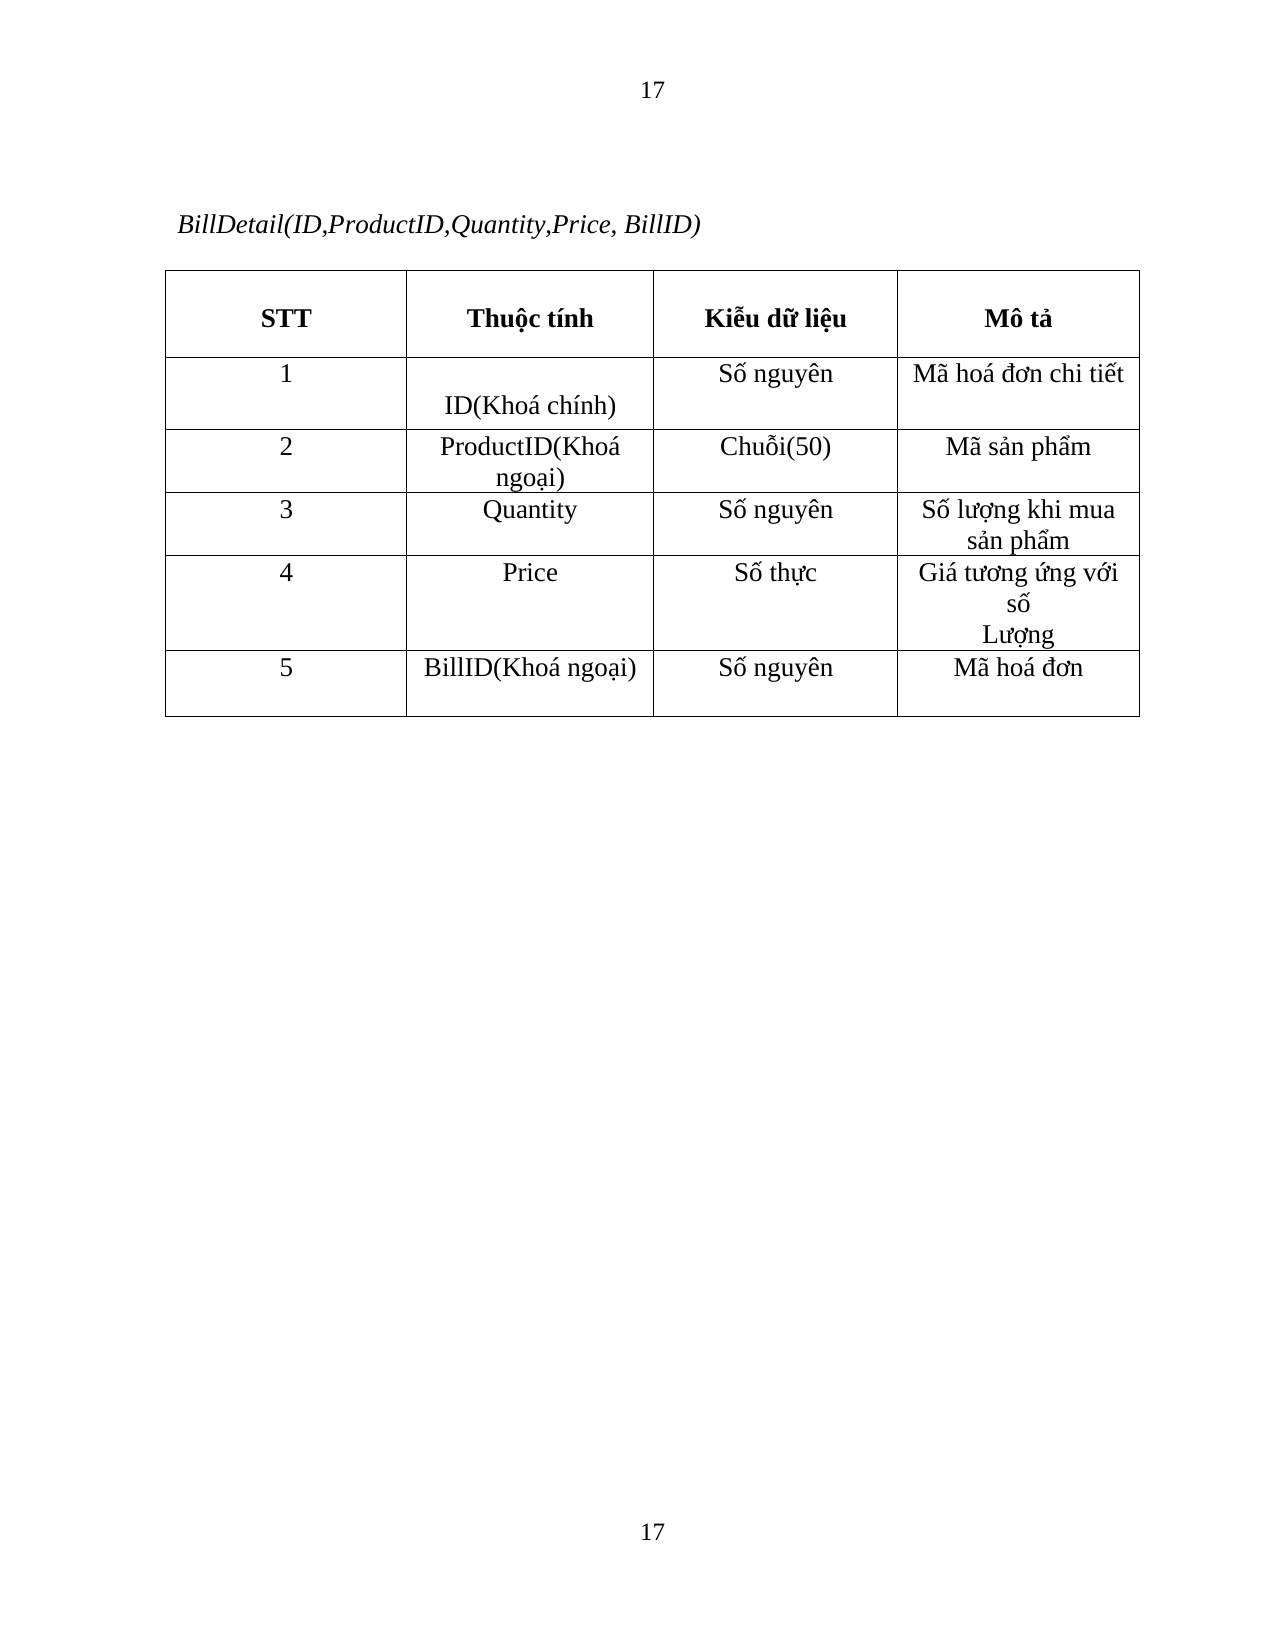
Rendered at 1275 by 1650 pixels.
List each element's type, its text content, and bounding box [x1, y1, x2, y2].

table_cell ID(Khoá chính) [407, 358, 653, 429]
table_cell Số nguyên [654, 651, 897, 716]
table_cell ProductID(Khoá ngoại) [407, 430, 653, 492]
table_header STT [166, 271, 406, 357]
table_cell Mã hoá đơn [898, 651, 1139, 716]
table_cell Quantity [407, 493, 653, 555]
table_cell Chuỗi(50) [654, 430, 897, 492]
table_cell Số thực [654, 556, 897, 650]
table_cell 2 [166, 430, 406, 492]
table_cell Mã sản phẩm [898, 430, 1139, 492]
table_cell Số lượng khi mua sản phẩm [898, 493, 1139, 555]
table_cell 4 [166, 556, 406, 650]
table_header Mô tả [898, 271, 1139, 357]
table_cell Mã hoá đơn chi tiết [898, 358, 1139, 429]
table_header Kiễu dữ liệu [654, 271, 897, 357]
table_cell 3 [166, 493, 406, 555]
table_cell Price [407, 556, 653, 650]
table_cell BillID(Khoá ngoại) [407, 651, 653, 716]
table_cell Số nguyên [654, 358, 897, 429]
table_cell Số nguyên [654, 493, 897, 555]
text BillDetail(ID,ProductID,Quantity,Price, BillID) [177, 208, 1128, 239]
table_header Thuộc tính [407, 271, 653, 357]
table_cell 5 [166, 651, 406, 716]
table_cell Giá tương ứng với số Lượng [898, 556, 1139, 650]
table_cell 1 [166, 358, 406, 429]
